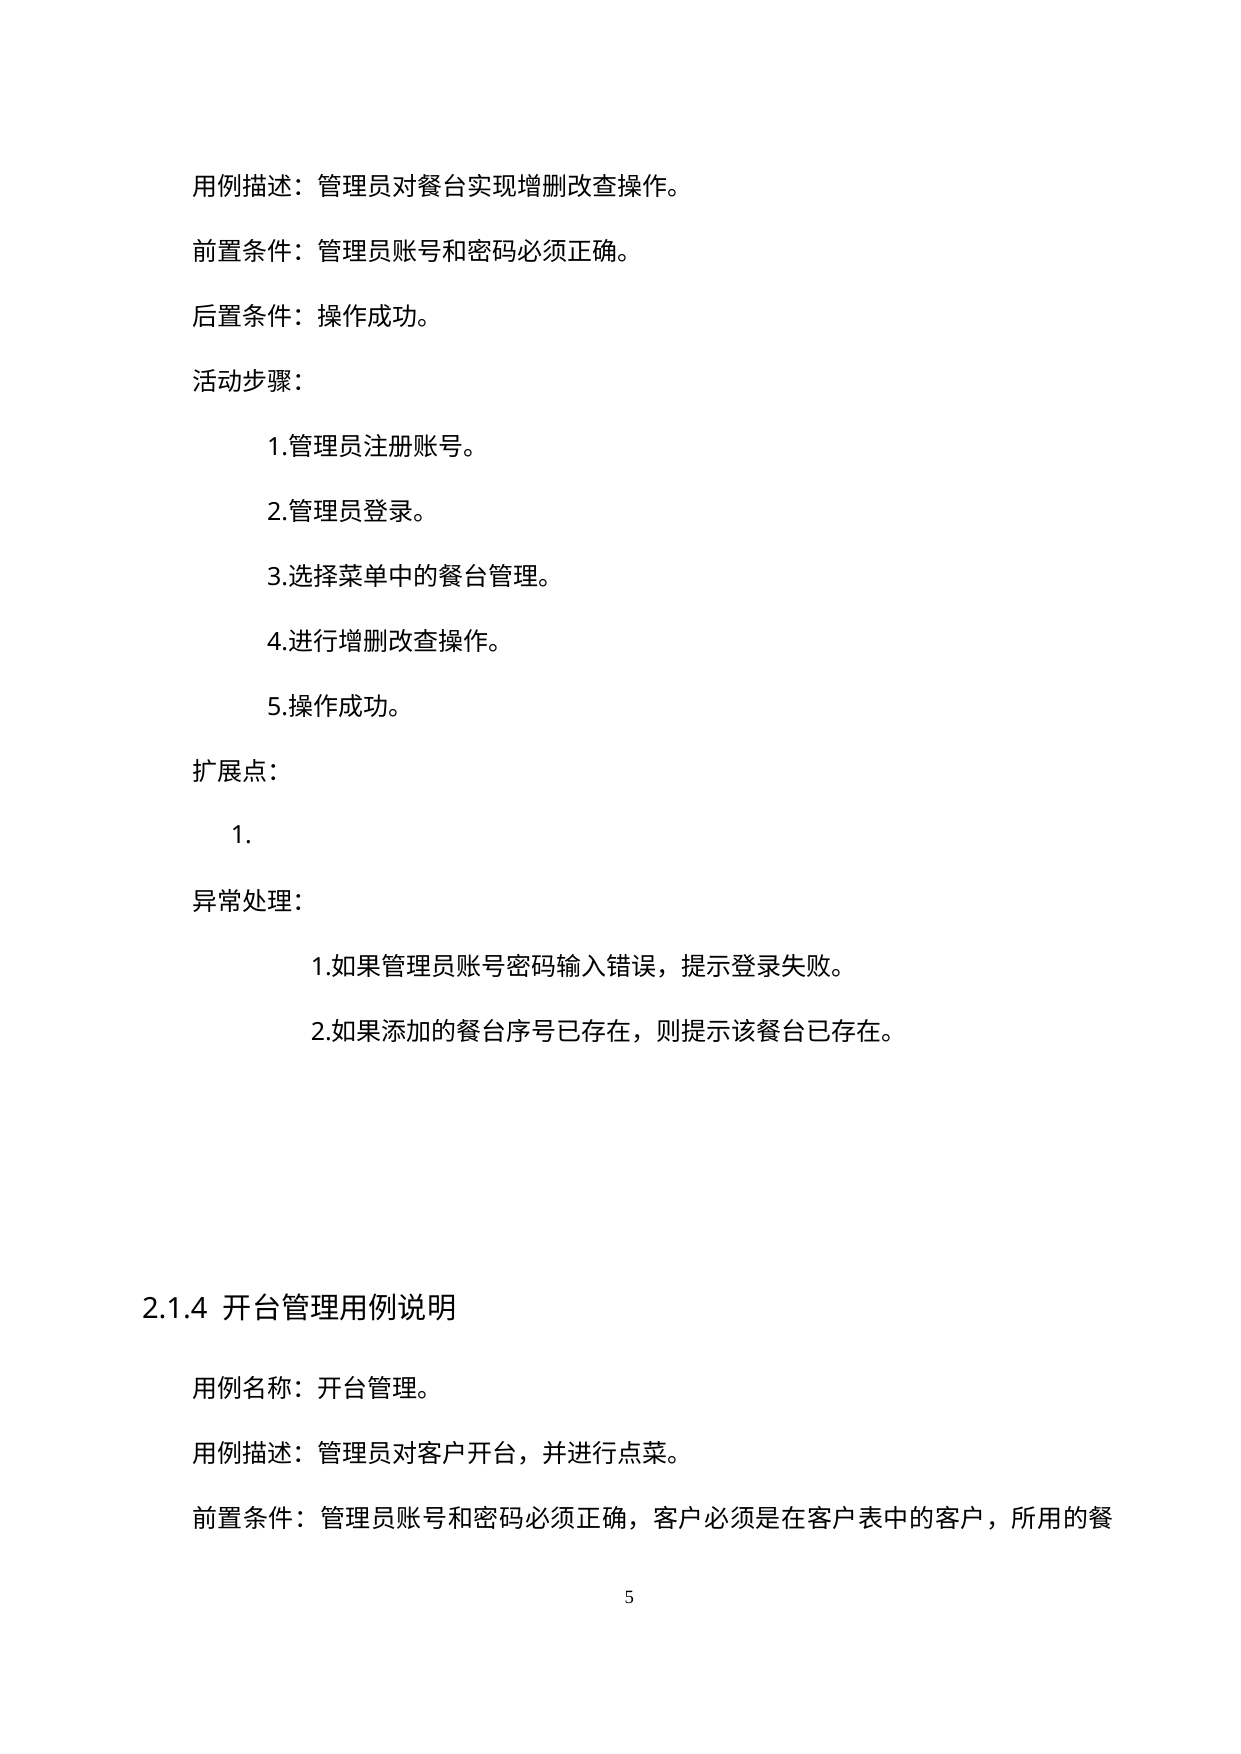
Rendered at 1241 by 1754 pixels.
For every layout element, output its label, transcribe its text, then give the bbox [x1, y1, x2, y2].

text 扩展点： [142, 737, 1116, 802]
text 4.进行增删改查操作。 [267, 607, 1116, 672]
text 用例名称：开台管理。 [142, 1354, 1116, 1419]
text 异常处理： [142, 867, 1116, 932]
text 用例描述：管理员对客户开台，并进行点菜。 [142, 1419, 1116, 1484]
text 1.管理员注册账号。 [267, 412, 1116, 477]
text 用例描述：管理员对餐台实现增删改查操作。 [142, 152, 1116, 217]
text 1. [142, 802, 1116, 867]
text 3.选择菜单中的餐台管理。 [267, 542, 1116, 607]
text 活动步骤： [142, 347, 1116, 412]
text 2.管理员登录。 [267, 477, 1116, 542]
text 前置条件：管理员账号和密码必须正确。 [142, 217, 1116, 282]
text 后置条件：操作成功。 [142, 282, 1116, 347]
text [142, 1484, 1116, 1549]
text 2.1.4 开台管理用例说明 [142, 1273, 1116, 1338]
text 2.如果添加的餐台序号已存在，则提示该餐台已存在。 [311, 997, 1116, 1062]
text 5.操作成功。 [267, 672, 1116, 737]
text 1.如果管理员账号密码输入错误，提示登录失败。 [311, 932, 1116, 997]
